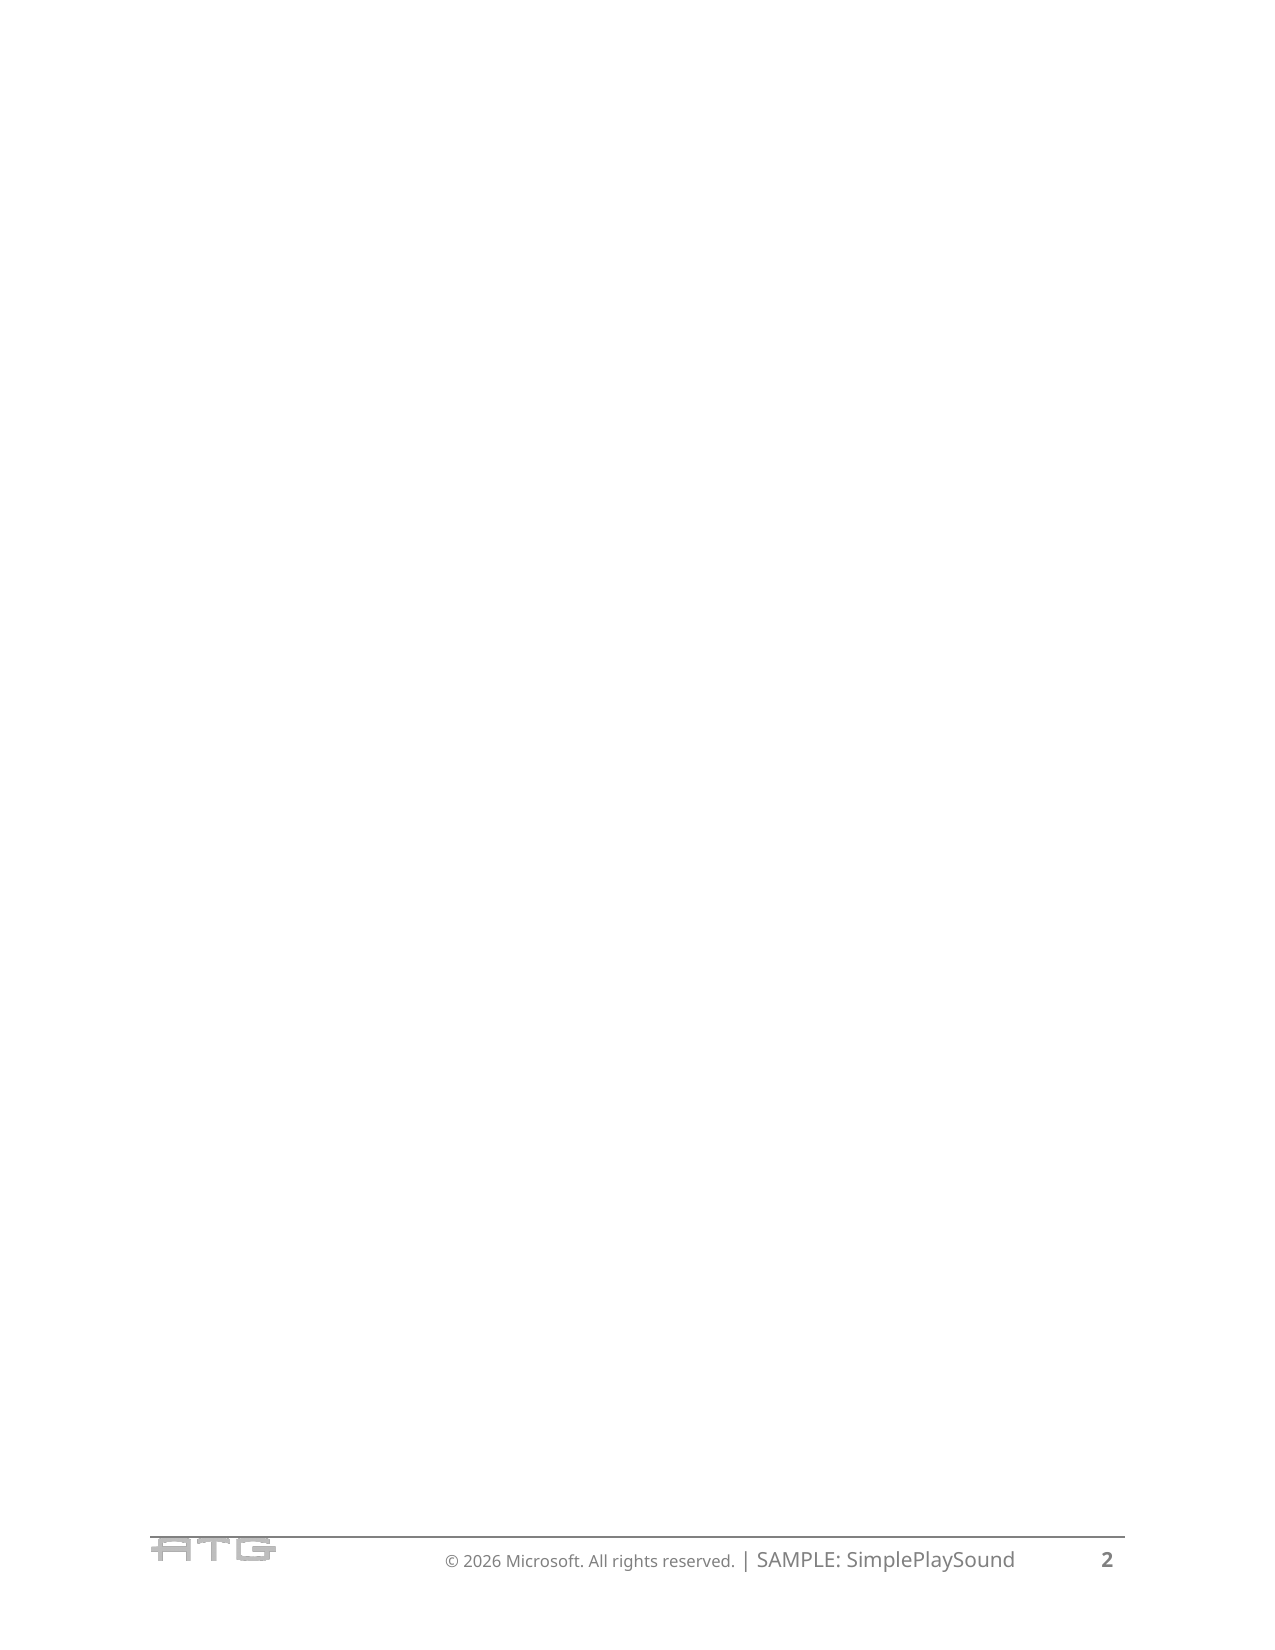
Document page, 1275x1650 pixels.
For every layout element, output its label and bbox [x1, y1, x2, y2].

picture [151, 1538, 276, 1561]
